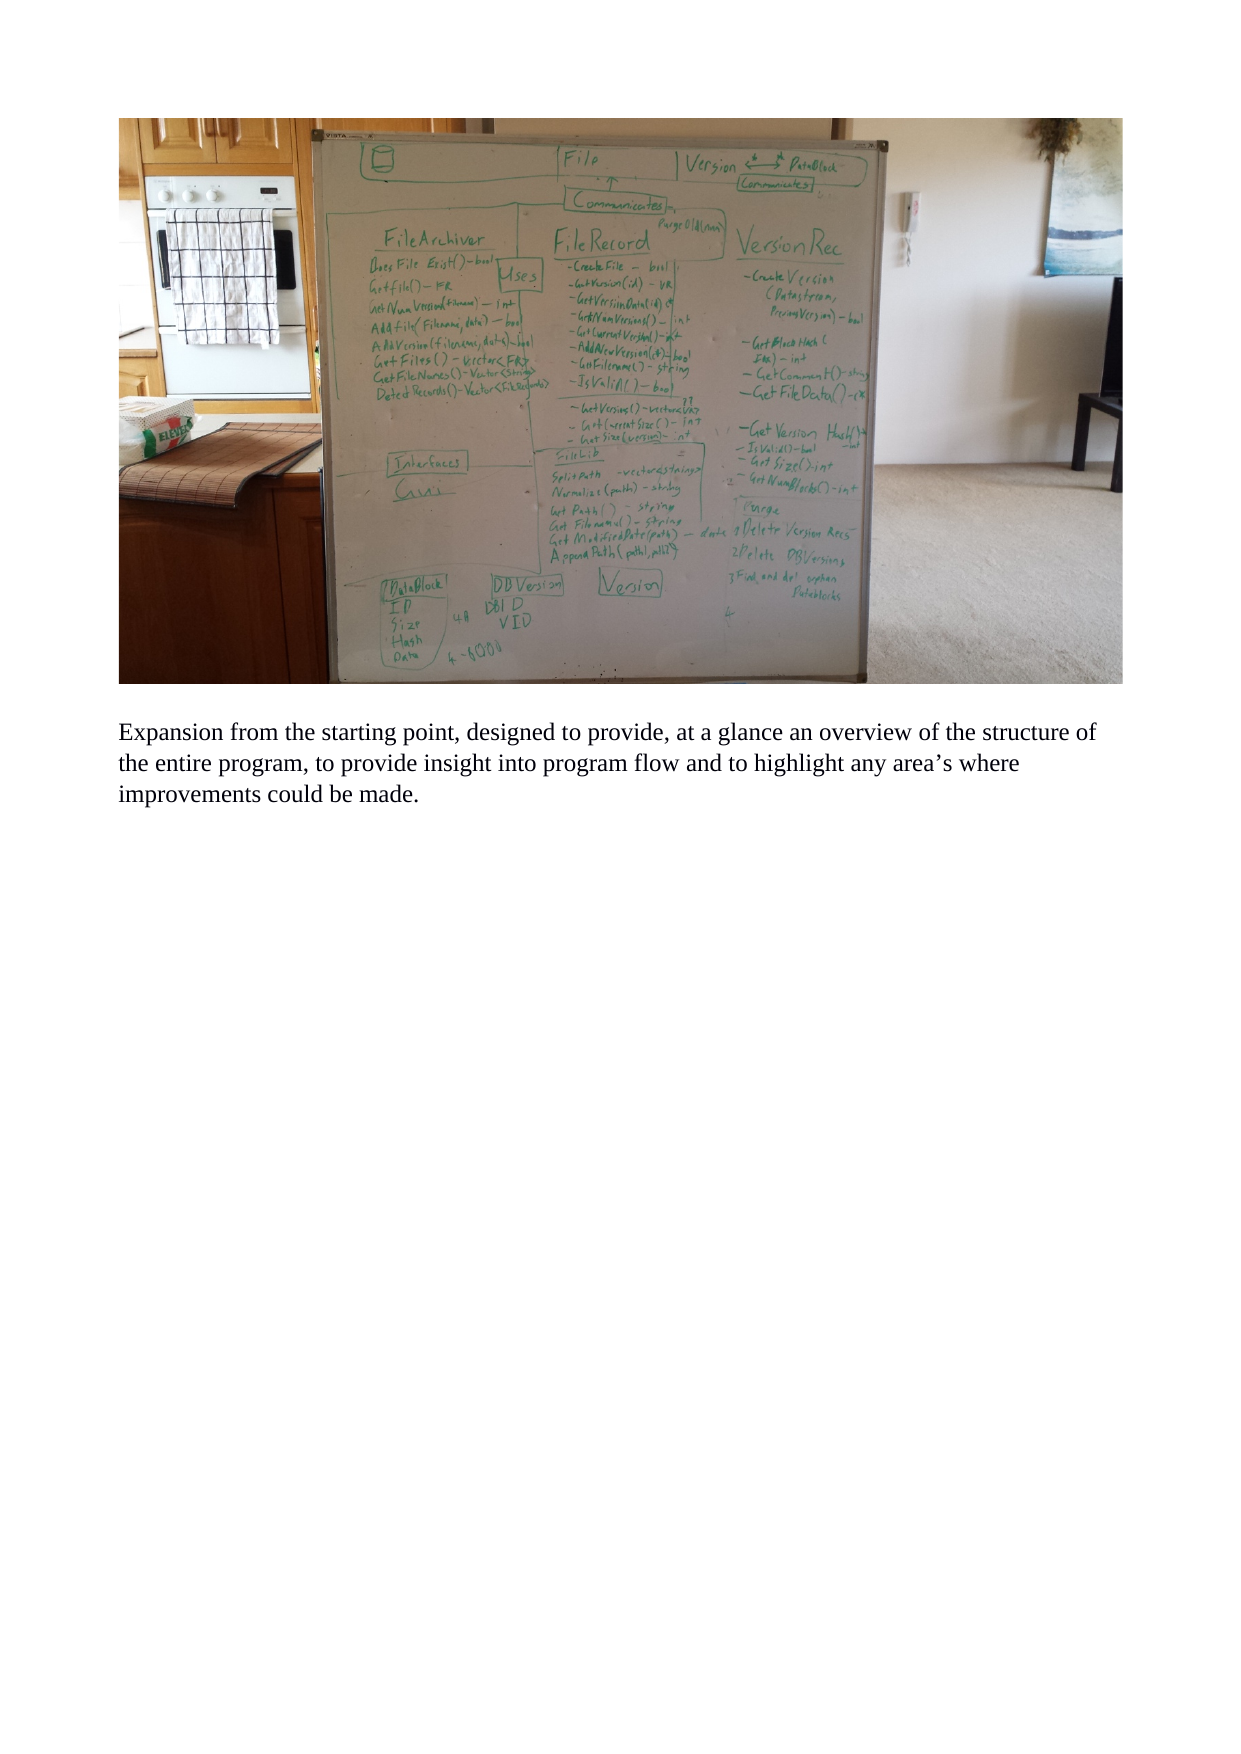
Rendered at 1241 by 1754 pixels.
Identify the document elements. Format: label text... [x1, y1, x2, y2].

picture [118, 118, 1123, 684]
text Expansion from the starting point, designed to provide, at a glance an overview of the structure of the entire program, to provide insight into program flow and to highlight any area’s where improvements could be made. [118, 684, 1122, 808]
